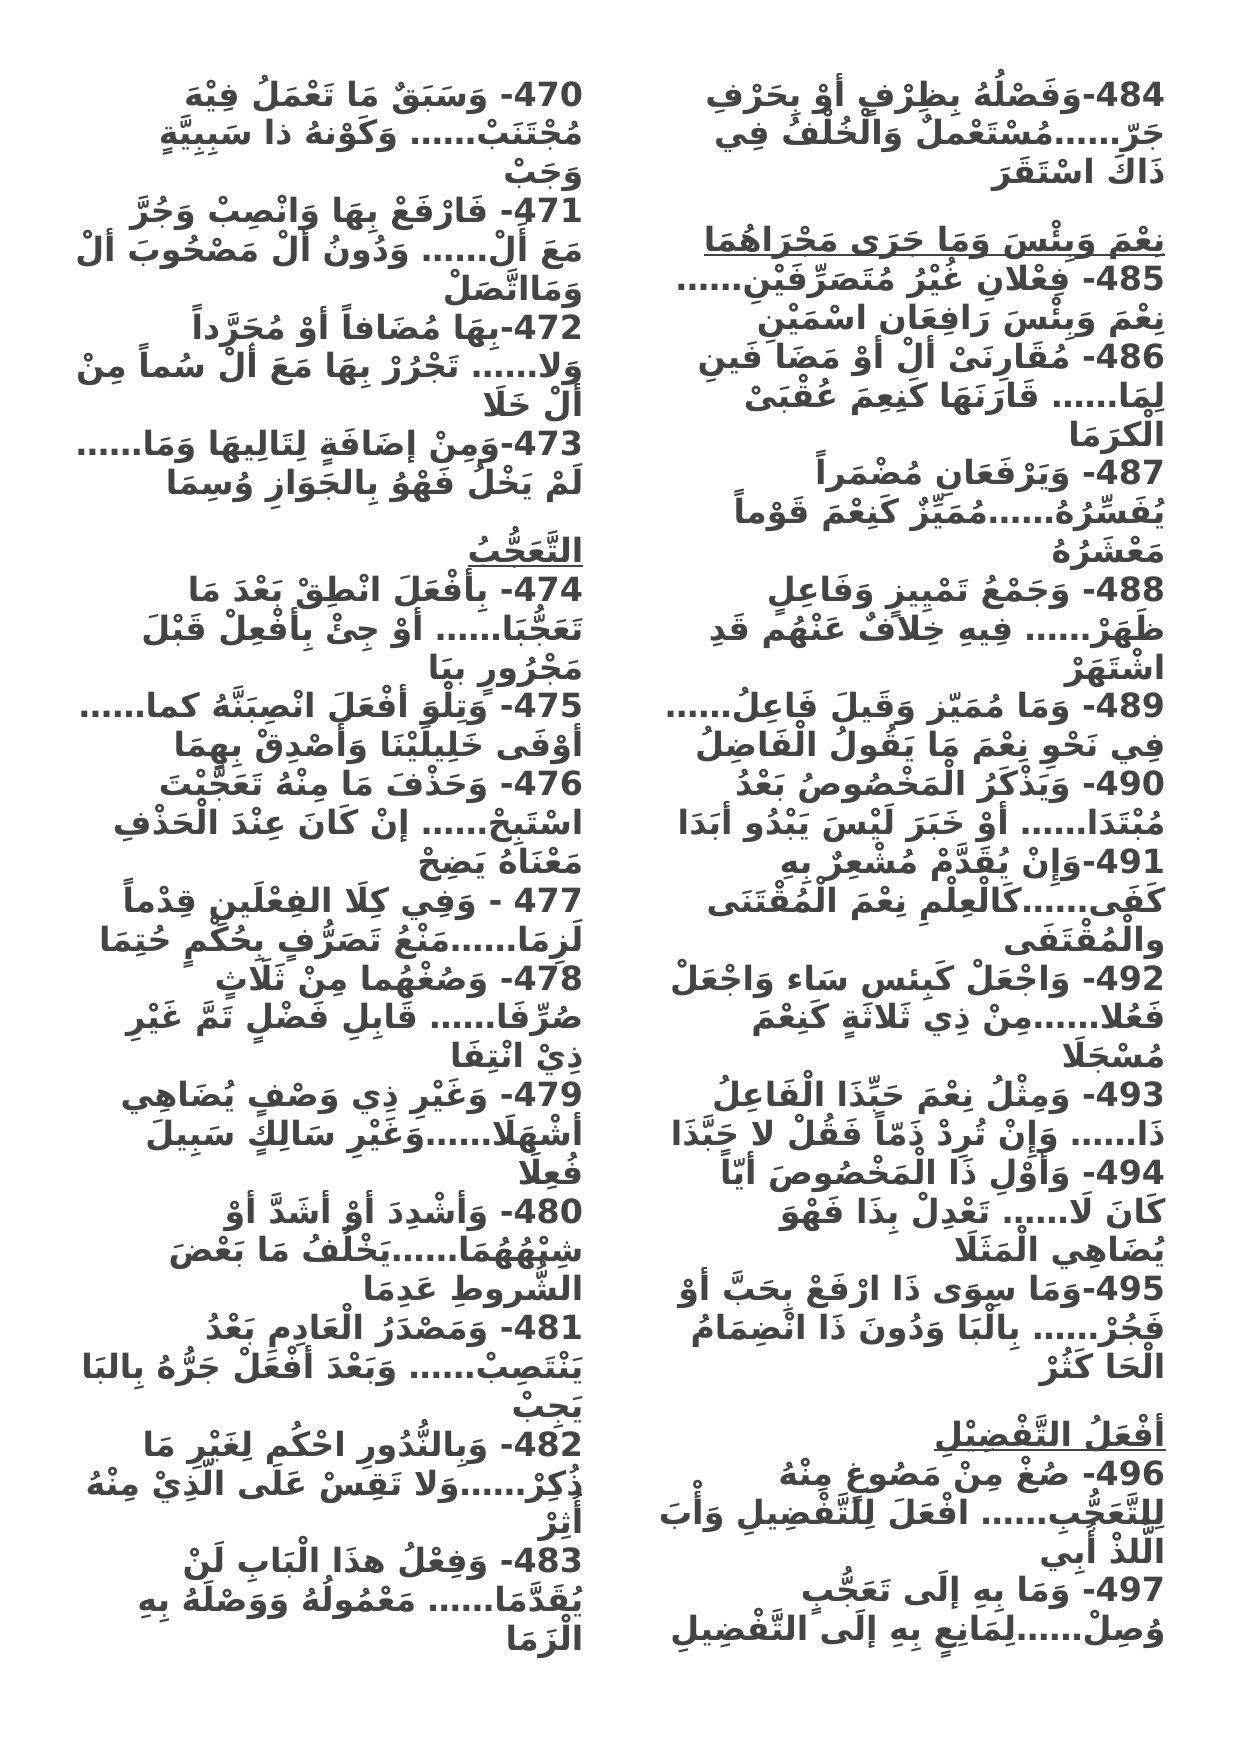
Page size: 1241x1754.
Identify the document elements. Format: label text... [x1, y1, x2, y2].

text التَّعَجُّبُ 474- بِأفْعَلَ انْطِقْ بَعْدَ مَا تَعَجُّبَا…… أوْ جِئْ بِأفْعِلْ قَبْلَ مَجْرُورٍ ببَا 475- وَتِلْوَ أفْعَلَ انْصِبَنَّهُ كما…… أوْفَى خَلِيلَيْنَا وَأصْدِقْ بِهِمَا 476- وَحَذْفَ مَا مِنْهُ تَعَجَّبْتَ اسْتَبِحْ…… إنْ كَانَ عِنْدَ الْحَذْفِ مَعْنَاهُ يَضِحْ 477 - وَفِي كِلَا الفِعْلَينِ قِدْماً لَزِمَا……مَنْعُ تَصَرُّفٍ بِحُكْمٍ حُتِمَا 478- وَصُغْهُما مِنْ ثَلَاثٍ صُرِّفَا…… قَابِلِ فَضْلٍ تَمَّ غَيْرِ ذِيْ انْتِفَا 479- وَغَيْرِ ذِي وَصْفٍ يُضَاهِي أشْهَلَا……وَغَيْرِ سَالِكٍ سَبِيلَ فُعِلَا 480- وَأشْدِدَ أوْ أشَدَّ أوْ شِبْهُهُمَا……يَخْلُفُ مَا بَعْضَ الشُّروطِ عَدِمَا 481- وَمَصْدَرُ الْعَادِمِ بَعْدُ يَنْتَصِبْ…… وَبَعْدَ أفْعَلْ جَرُّهُ بِالبَا يَجِبْ 482- وَبِالنُّدُورِ احْكُم لِغَيْرِ مَا ذُكِرْ……وَلا تَقِسْ عَلَى الّذِيْ مِنْهُ أُثِرْ 483- وَفِعْلُ هذَا الْبَابِ لَنْ يُقَدَّمَا…… مَعْمُولُهُ وَوَصْلَهُ بِهِ الْزَمَا 484-وَفَصْلُهُ بِظِرْفٍ أوْ بِحَرْفِ جَرّ……مُسْتَعْملٌ وَالْخُلْفُ فِي ذَاكَ اسْتَقَرَ [657, 75, 1165, 192]
text التَّعَجُّبُ 474- بِأفْعَلَ انْطِقْ بَعْدَ مَا تَعَجُّبَا…… أوْ جِئْ بِأفْعِلْ قَبْلَ مَجْرُورٍ ببَا 475- وَتِلْوَ أفْعَلَ انْصِبَنَّهُ كما…… أوْفَى خَلِيلَيْنَا وَأصْدِقْ بِهِمَا 476- وَحَذْفَ مَا مِنْهُ تَعَجَّبْتَ اسْتَبِحْ…… إنْ كَانَ عِنْدَ الْحَذْفِ مَعْنَاهُ يَضِحْ 477 - وَفِي كِلَا الفِعْلَينِ قِدْماً لَزِمَا……مَنْعُ تَصَرُّفٍ بِحُكْمٍ حُتِمَا 478- وَصُغْهُما مِنْ ثَلَاثٍ صُرِّفَا…… قَابِلِ فَضْلٍ تَمَّ غَيْرِ ذِيْ انْتِفَا 479- وَغَيْرِ ذِي وَصْفٍ يُضَاهِي أشْهَلَا……وَغَيْرِ سَالِكٍ سَبِيلَ فُعِلَا 480- وَأشْدِدَ أوْ أشَدَّ أوْ شِبْهُهُمَا……يَخْلُفُ مَا بَعْضَ الشُّروطِ عَدِمَا 481- وَمَصْدَرُ الْعَادِمِ بَعْدُ يَنْتَصِبْ…… وَبَعْدَ أفْعَلْ جَرُّهُ بِالبَا يَجِبْ 482- وَبِالنُّدُورِ احْكُم لِغَيْرِ مَا ذُكِرْ……وَلا تَقِسْ عَلَى الّذِيْ مِنْهُ أُثِرْ 483- وَفِعْلُ هذَا الْبَابِ لَنْ يُقَدَّمَا…… مَعْمُولُهُ وَوَصْلَهُ بِهِ الْزَمَا 484-وَفَصْلُهُ بِظِرْفٍ أوْ بِحَرْفِ جَرّ……مُسْتَعْملٌ وَالْخُلْفُ فِي ذَاكَ اسْتَقَرَ [75, 532, 583, 1658]
text نِعْمَ وَبِئْسَ وَمَا جَرَى مَجْرَاهُمَا 485- فِعْلانِ غُيْرُ مُتَصَرِّفَيْنِ…… نِعْمَ وَبِئْسَ رَافِعَان اسْمَيْنِ 486- مُقَارِنَىْ ألْ أوْ مَضَا فَينِ لِمَا…… قَارَنَهَا كَنِعِمَ عُقْبَىْ الْكرَمَا 487- وَيَرْفَعَانِ مُضْمَراً يُفَسِّرُهُ……مُمَيِّزٌ كَنِعْمَ قَوْماً مَعْشَرُهُ 488- وَجَمْعُ تَمْيِيزٍ وَفَاعِلٍ ظَهَرْ…… فِيهِ خِلافٌ عَنْهُم قَدِ اشْتَهَرْ 489- وَمَا مُمَيّز وَقَيلَ فَاعِلُ……فِي نَحْوِ نِعْمَ مَا يَقُولُ الْفَاضِلُ 490- وَيَذْكَرُ الْمَخْصُوصُ بَعْدُ مُبْتَدَا…… أوْ خَبَرَ لَيْسَ يَبْدُو أبَدَا 491-وَإِنْ يُقَدَّمْ مُشْعِرٌ بِهِ كَفَى……كَالْعِلْمِ نِعْمَ الْمُقْتَنَى والْمُقْتَفَى 492- وَاجْعَلْ كَبِئس سَاء وَاجْعَلْ فَعُلا……مِنْ ذِي ثَلاثَةٍ كَنِعْمَ مُسْجَلَا 493- وَمِثْلُ نِعْمَ حَبِّذَا الْفَاعِلُ ذَا…… وَإِنْ تُرِدْ ذَمّاً فَقُلْ لا حَبَّذَا 494- وَأوْلِ ذَا الْمَخْصُوصَ أيّاً كَانَ لَا…… تَعْدِلْ بِذَا فَهْوَ يُضَاهِي الْمَثَلَا 495-وَمَا سِوَى ذَا ارْفَعْ بِحَبَّ أوْ فَجُرْ…… بِالْبَا وَدُونَ ذَا انْضِمَامُ الْحَا كَثُرْ [657, 221, 1165, 1386]
